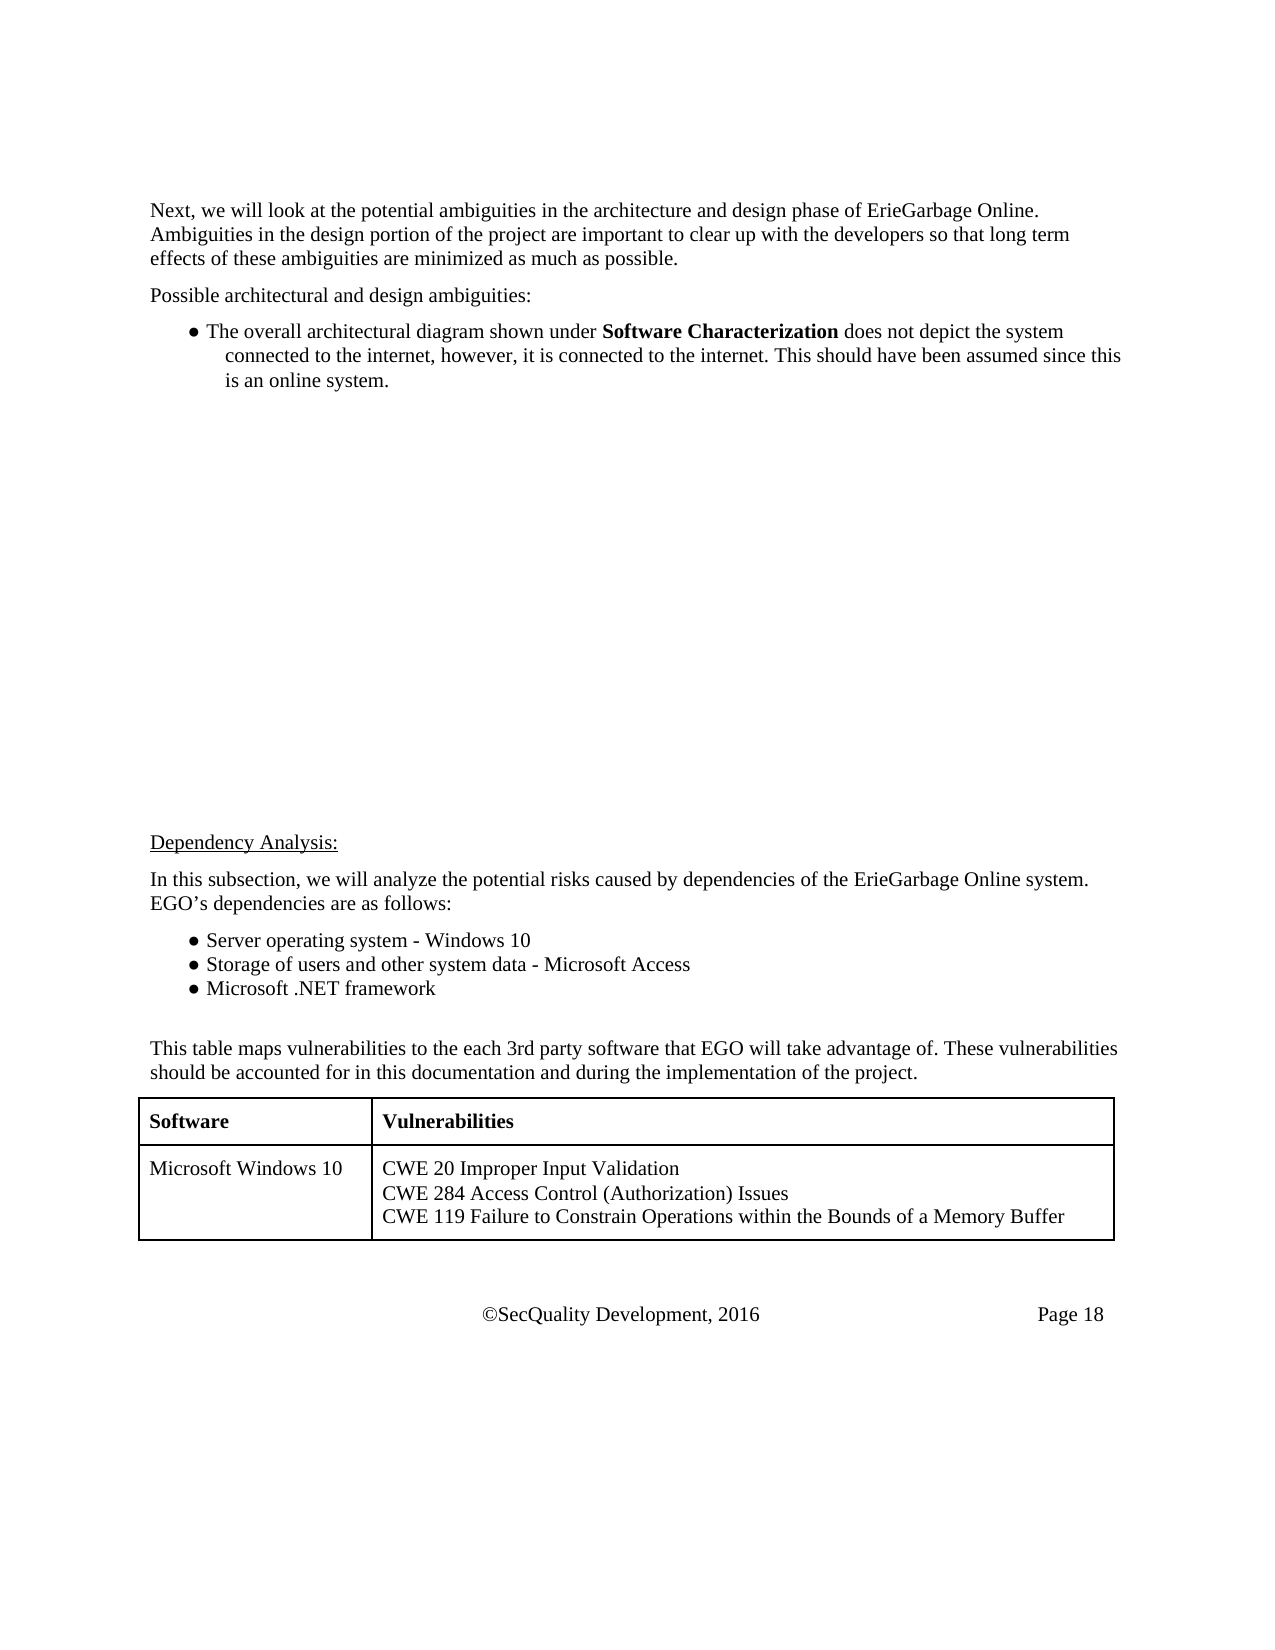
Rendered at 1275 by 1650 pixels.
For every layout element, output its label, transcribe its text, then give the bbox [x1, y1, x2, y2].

list The overall architectural diagram shown under Software Characterization does not depict the system connected to the internet, however, it is connected to the internet. This should have been assumed since this is an online system. [187, 319, 1125, 392]
text Possible architectural and design ambiguities: [150, 283, 1125, 307]
text In this subsection, we will analyze the potential risks caused by dependencies of the ErieGarbage Online system. EGO’s dependencies are as follows: [150, 867, 1125, 915]
table_header Software [140, 1099, 371, 1144]
list Microsoft .NET framework [187, 976, 1125, 1000]
text Next, we will look at the potential ambiguities in the architecture and design phase of ErieGarbage Online. Ambiguities in the design portion of the project are important to clear up with the developers so that long term effects of these ambiguities are minimized as much as possible. [150, 198, 1125, 270]
table_cell CWE 20 Improper Input Validation CWE 284 Access Control (Authorization) Issues CWE 119 Failure to Constrain Operations within the Bounds of a Memory Buffer [373, 1146, 1113, 1239]
list Storage of users and other system data - Microsoft Access [187, 952, 1125, 976]
text Dependency Analysis: [150, 830, 1125, 854]
text This table maps vulnerabilities to the each 3rd party software that EGO will take advantage of. These vulnerabilities should be accounted for in this documentation and during the implementation of the project. [150, 1036, 1125, 1084]
table_header Vulnerabilities [373, 1099, 1113, 1144]
list Server operating system - Windows 10 [187, 927, 1125, 952]
table_cell Microsoft Windows 10 [140, 1146, 371, 1239]
